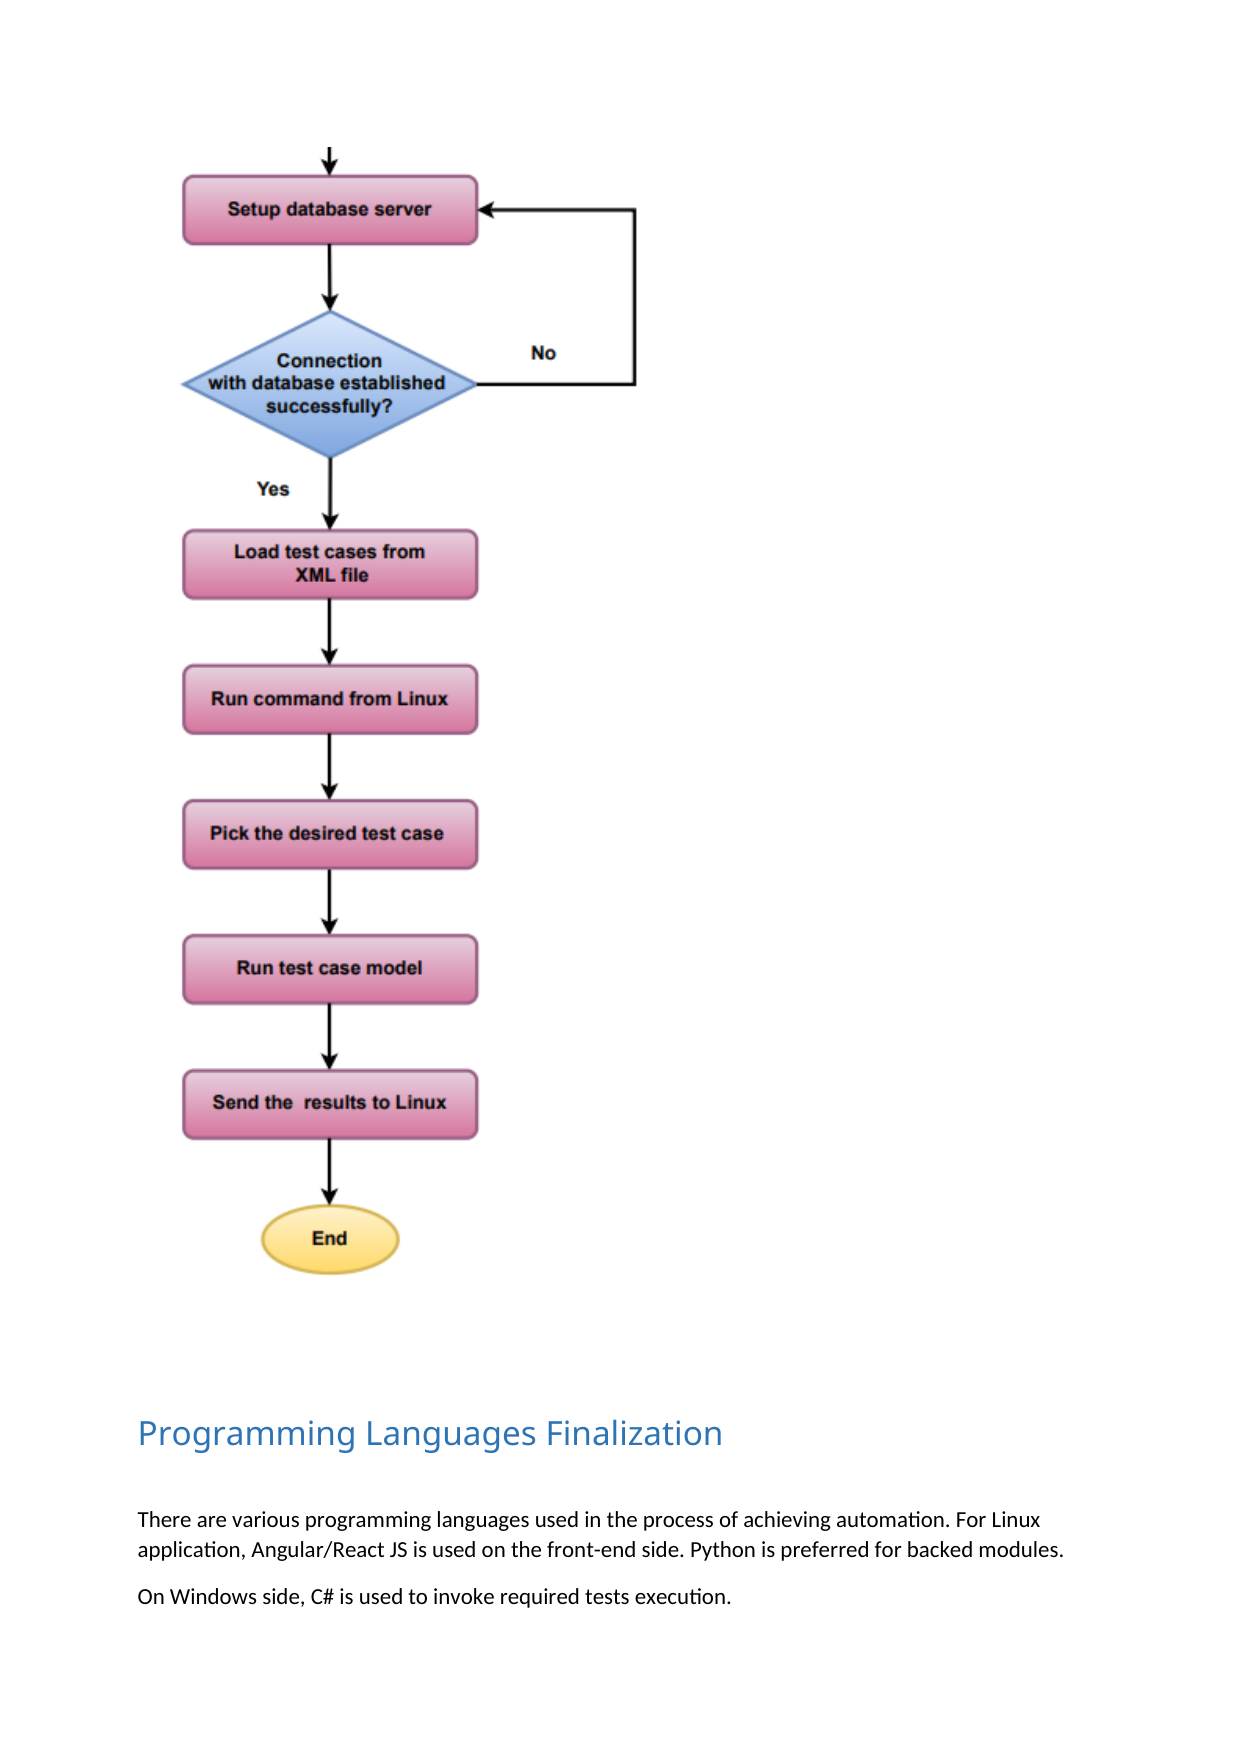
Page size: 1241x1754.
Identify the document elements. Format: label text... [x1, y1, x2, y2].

text There are various programming languages used in the process of achieving automation. For Linux application, Angular/React JS is used on the front-end side. Python is preferred for backed modules. [137, 1505, 1103, 1563]
text On Windows side, C# is used to invoke required tests execution. [137, 1582, 1103, 1610]
picture [137, 147, 704, 1336]
subtitle Programming Languages Finalization [137, 1409, 1103, 1455]
